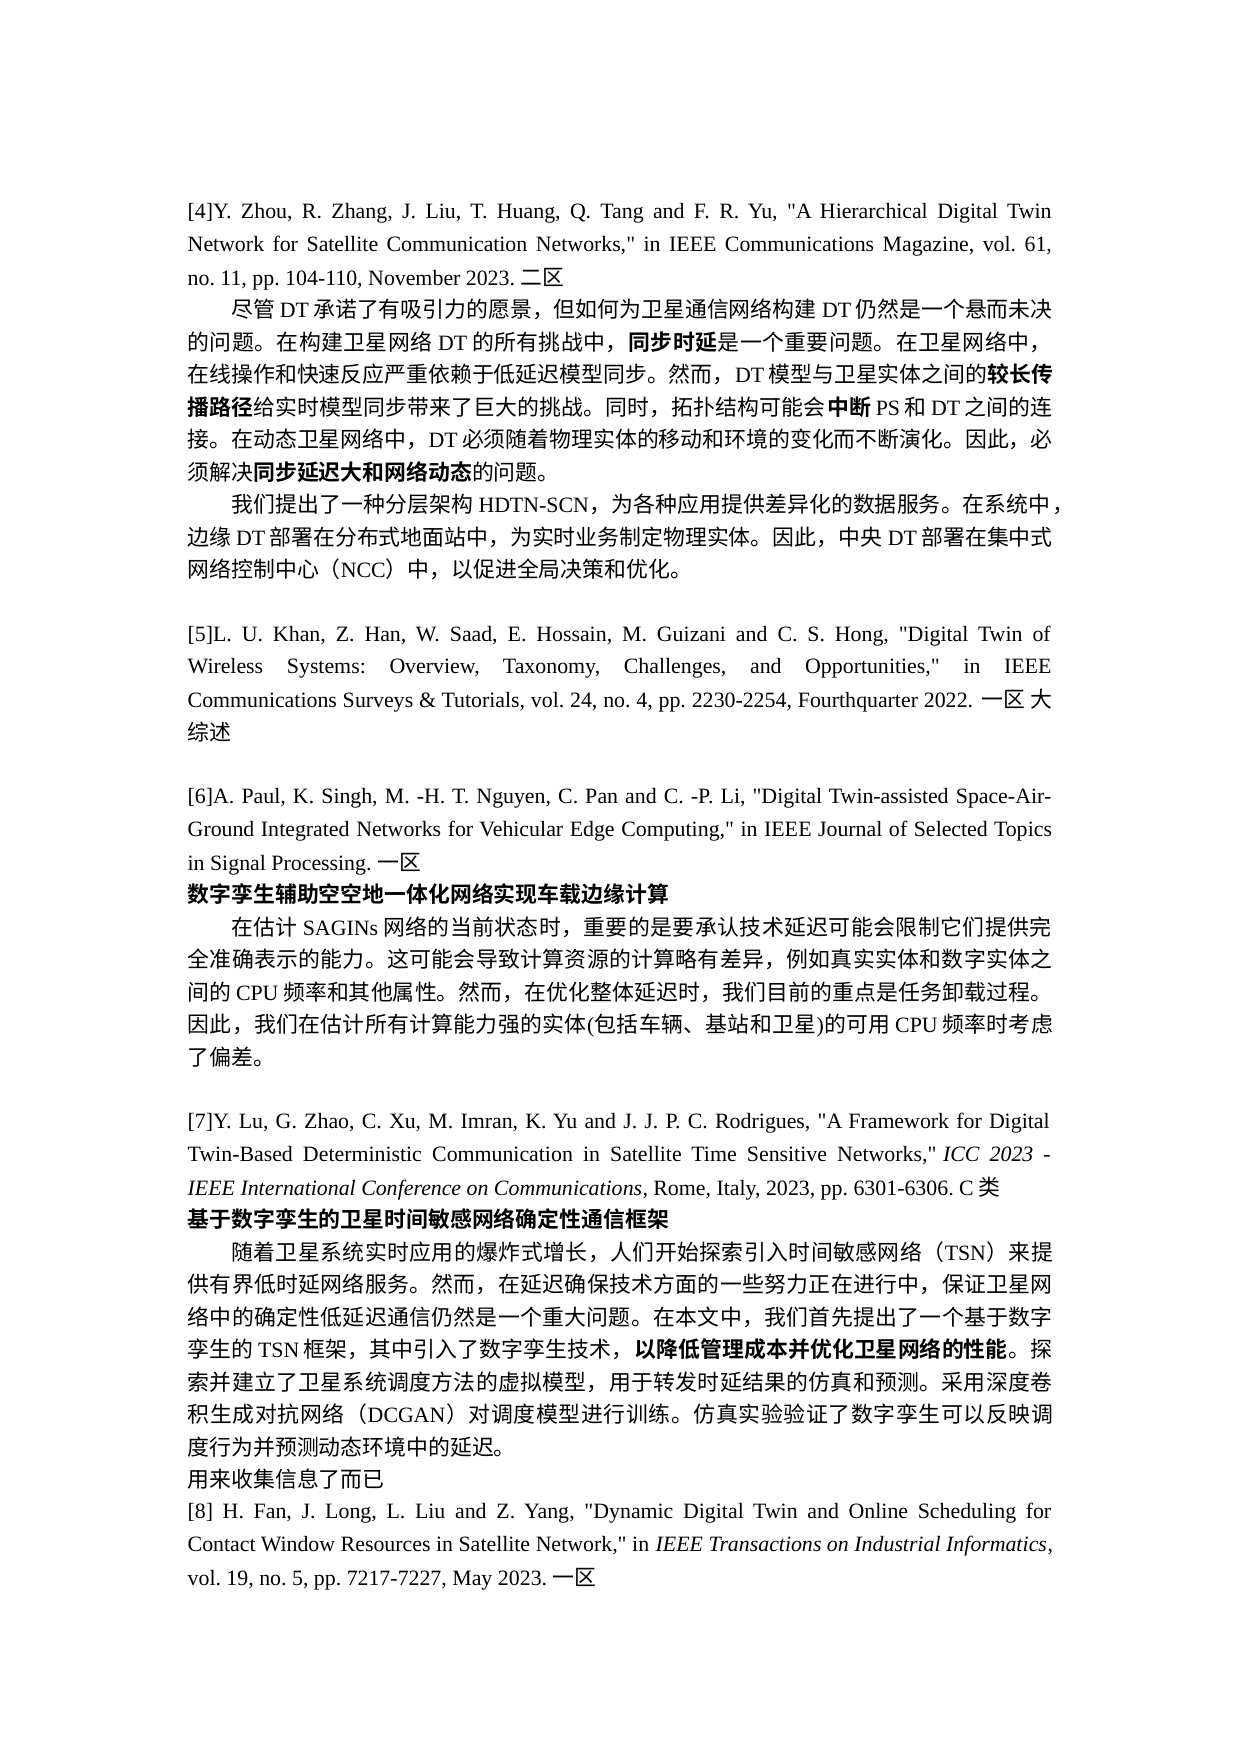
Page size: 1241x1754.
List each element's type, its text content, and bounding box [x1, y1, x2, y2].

text [8] H. Fan, J. Long, L. Liu and Z. Yang, "Dynamic Digital Twin and Online Scheduling for Contact Window Resources in Satellite Network," in IEEE Transactions on Industrial Informatics, vol. 19, no. 5, pp. 7217-7227, May 2023. 一区 [187, 1494, 1053, 1592]
text 我们提出了一种分层架构HDTN-SCN，为各种应用提供差异化的数据服务。在系统中，边缘DT部署在分布式地面站中，为实时业务制定物理实体。因此，中央DT部署在集中式网络控制中心（NCC）中，以促进全局决策和优化。 [187, 487, 1053, 584]
text 尽管DT承诺了有吸引力的愿景，但如何为卫星通信网络构建DT仍然是一个悬而未决的问题。在构建卫星网络DT的所有挑战中，同步时延是一个重要问题。在卫星网络中，在线操作和快速反应严重依赖于低延迟模型同步。然而，DT模型与卫星实体之间的较长传播路径给实时模型同步带来了巨大的挑战。同时，拓扑结构可能会中断PS和DT之间的连接。在动态卫星网络中，DT必须随着物理实体的移动和环境的变化而不断演化。因此，必须解决同步延迟大和网络动态的问题。 [187, 292, 1053, 487]
text [7]Y. Lu, G. Zhao, C. Xu, M. Imran, K. Yu and J. J. P. C. Rodrigues, "A Framework for Digital Twin-Based Deterministic Communication in Satellite Time Sensitive Networks," ICC 2023 - IEEE International Conference on Communications, Rome, Italy, 2023, pp. 6301-6306. C类 [187, 1104, 1053, 1202]
text 用来收集信息了而已 [187, 1462, 1053, 1494]
text 数字孪生辅助空空地一体化网络实现车载边缘计算 [187, 877, 1053, 909]
text [5]L. U. Khan, Z. Han, W. Saad, E. Hossain, M. Guizani and C. S. Hong, "Digital Twin of Wireless Systems: Overview, Taxonomy, Challenges, and Opportunities," in IEEE Communications Surveys & Tutorials, vol. 24, no. 4, pp. 2230-2254, Fourthquarter 2022. 一区 大综述 [187, 617, 1053, 747]
text 在估计SAGINs网络的当前状态时，重要的是要承认技术延迟可能会限制它们提供完全准确表示的能力。这可能会导致计算资源的计算略有差异，例如真实实体和数字实体之间的CPU频率和其他属性。然而，在优化整体延迟时，我们目前的重点是任务卸载过程。因此，我们在估计所有计算能力强的实体(包括车辆、基站和卫星)的可用CPU频率时考虑了偏差。 [187, 909, 1053, 1072]
text [6]A. Paul, K. Singh, M. -H. T. Nguyen, C. Pan and C. -P. Li, "Digital Twin-assisted Space-Air-Ground Integrated Networks for Vehicular Edge Computing," in IEEE Journal of Selected Topics in Signal Processing. 一区 [187, 779, 1053, 877]
text 随着卫星系统实时应用的爆炸式增长，人们开始探索引入时间敏感网络（TSN）来提供有界低时延网络服务。然而，在延迟确保技术方面的一些努力正在进行中，保证卫星网络中的确定性低延迟通信仍然是一个重大问题。在本文中，我们首先提出了一个基于数字孪生的TSN框架，其中引入了数字孪生技术，以降低管理成本并优化卫星网络的性能。探索并建立了卫星系统调度方法的虚拟模型，用于转发时延结果的仿真和预测。采用深度卷积生成对抗网络（DCGAN）对调度模型进行训练。仿真实验验证了数字孪生可以反映调度行为并预测动态环境中的延迟。 [187, 1234, 1053, 1462]
text [4]Y. Zhou, R. Zhang, J. Liu, T. Huang, Q. Tang and F. R. Yu, "A Hierarchical Digital Twin Network for Satellite Communication Networks," in IEEE Communications Magazine, vol. 61, no. 11, pp. 104-110, November 2023. 二区 [187, 194, 1053, 292]
text 基于数字孪生的卫星时间敏感网络确定性通信框架 [187, 1202, 1053, 1234]
